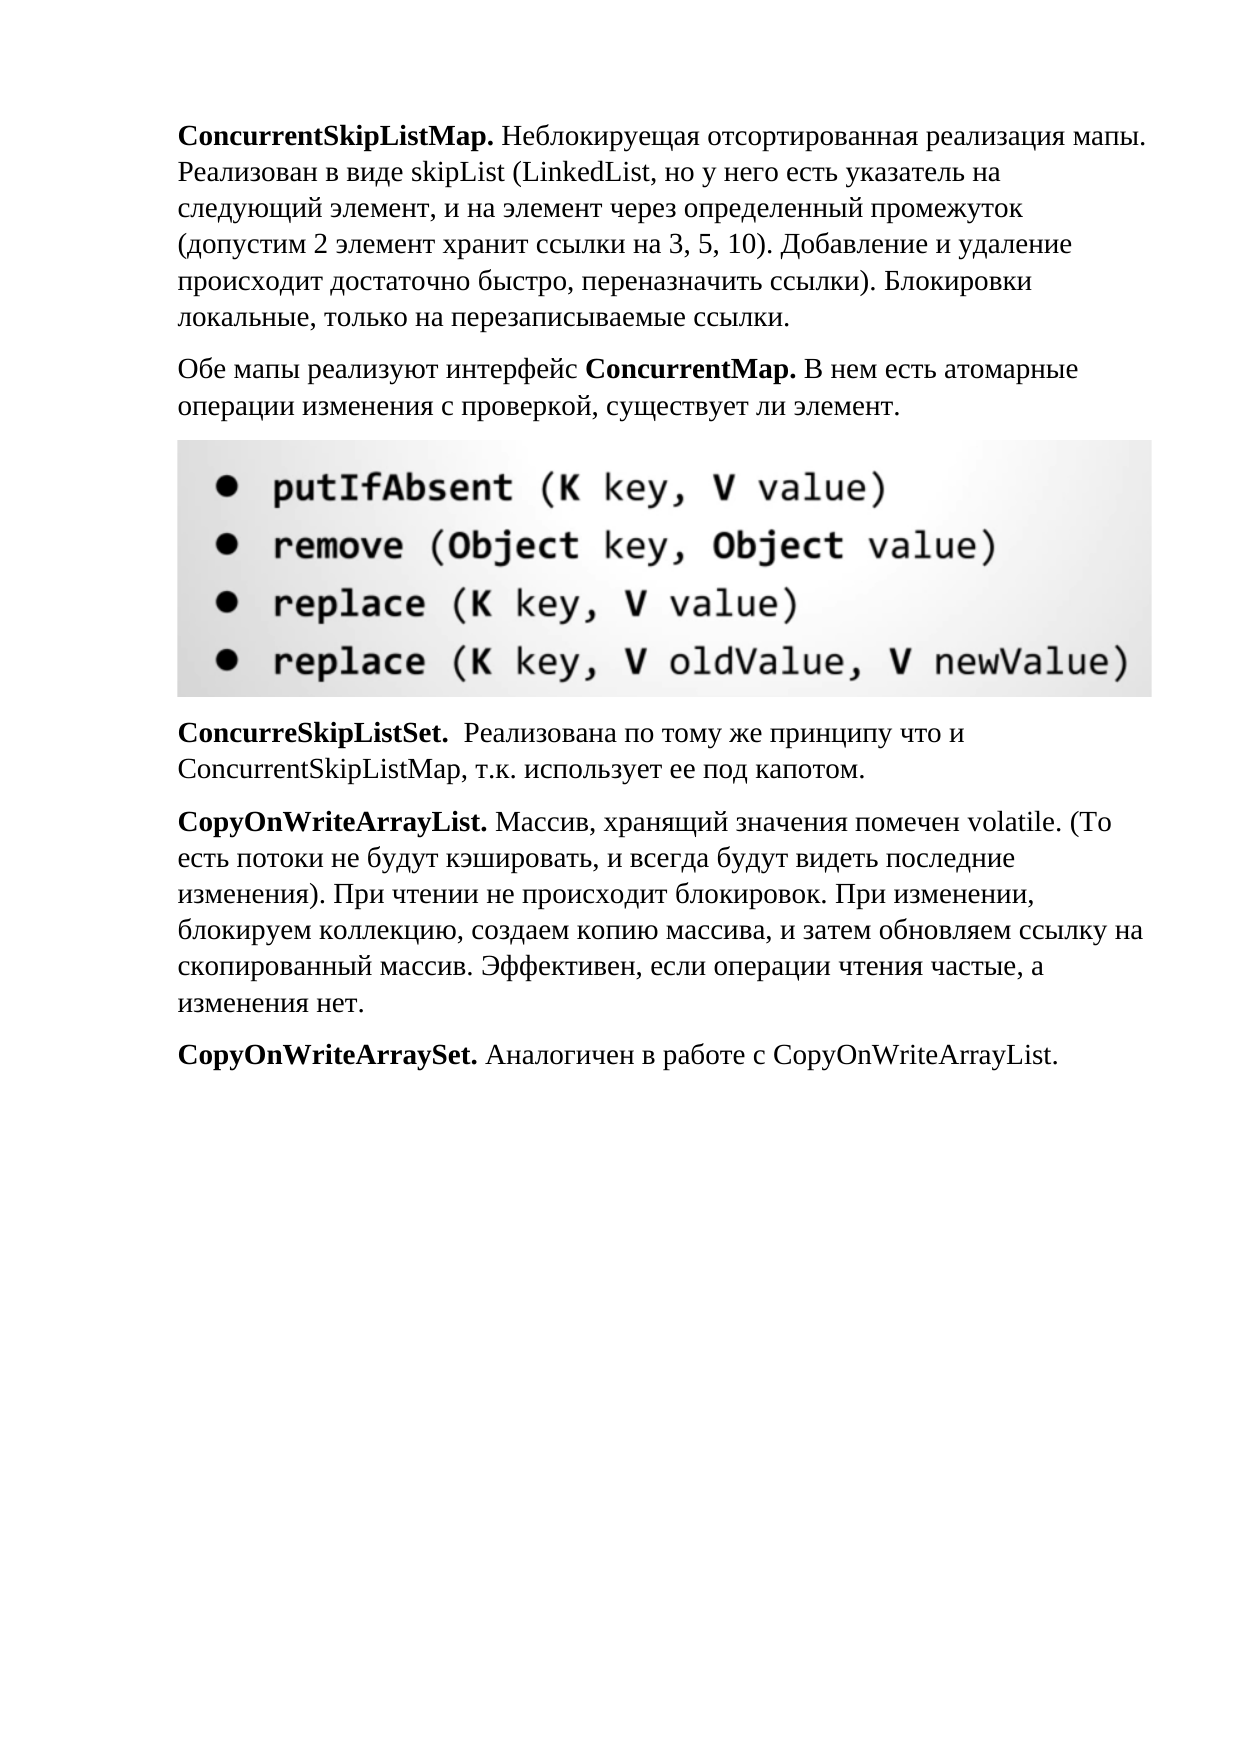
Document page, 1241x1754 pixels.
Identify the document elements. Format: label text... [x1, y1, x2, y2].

picture [177, 440, 1152, 697]
text ConcurreSkipListSet. Реализована по тому же принципу что и ConcurrentSkipListMap, т.к. использует ее под капотом. [177, 715, 1152, 785]
text CopyOnWriteArraySet. Аналогичен в работе с CopyOnWriteArrayList. [177, 1037, 1152, 1071]
text Обе мапы реализуют интерфейс ConcurrentMap. В нем есть атомарные операции изменения с проверкой, существует ли элемент. [177, 352, 1152, 421]
text CopyOnWriteArrayList. Массив, хранящий значения помечен volatile. (То есть потоки не будут кэшировать, и всегда будут видеть последние изменения). При чтении не происходит блокировок. При изменении, блокируем коллекцию, создаем копию массива, и затем обновляем ссылку на скопированный массив. Эффективен, если операции чтения частые, а изменения нет. [177, 804, 1152, 1018]
